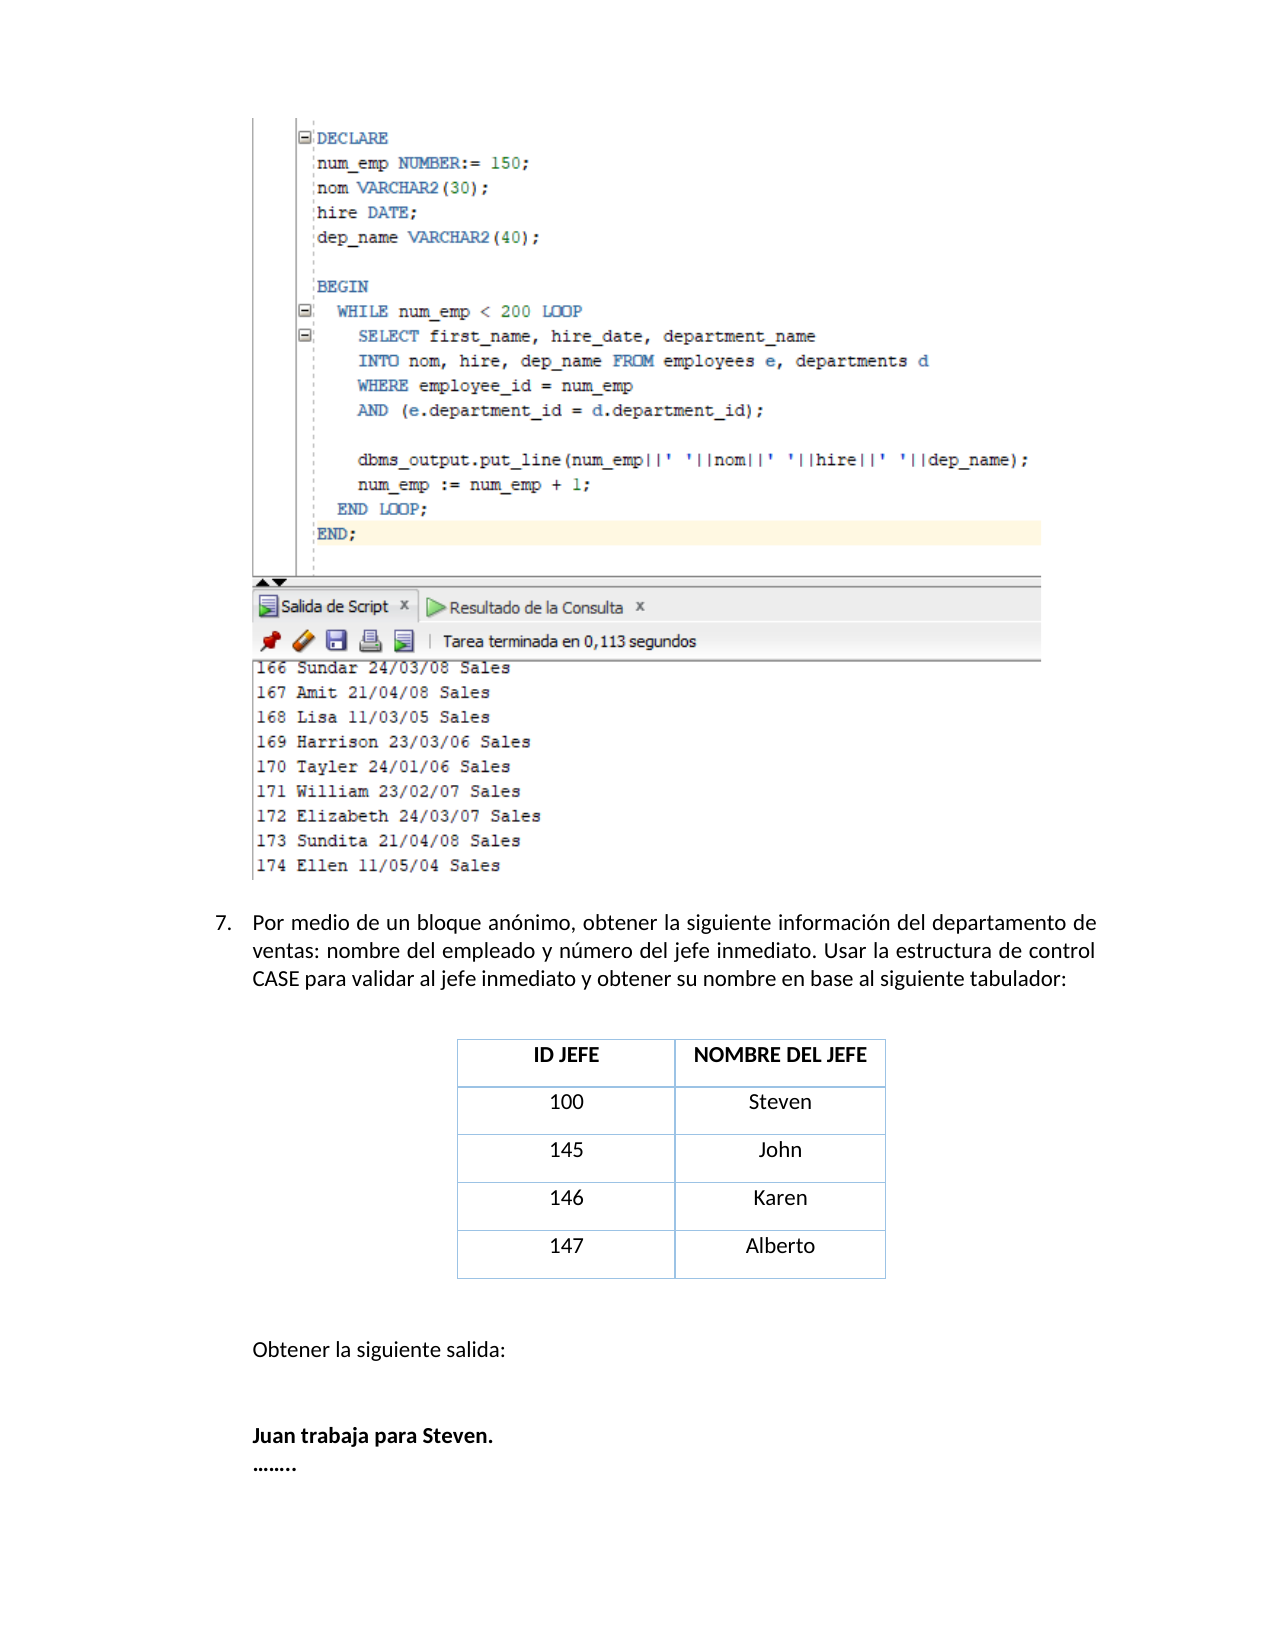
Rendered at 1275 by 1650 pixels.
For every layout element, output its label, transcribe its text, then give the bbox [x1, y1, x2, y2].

text Juan trabaja para Steven. [252, 1421, 1098, 1449]
table_header NOMBRE DEL JEFE [676, 1040, 885, 1086]
table_cell 100 [458, 1088, 674, 1134]
table_cell 145 [458, 1135, 674, 1182]
table_cell 147 [458, 1231, 674, 1278]
table_cell Alberto [676, 1231, 885, 1278]
list Por medio de un bloque anónimo, obtener la siguiente información del departamento de ventas: nombre del empleado y número del jefe inmediato. Usar la estructura de control CASE para validar al jefe inmediato y obtener su nombre en base al siguiente tabulador: [215, 908, 1098, 992]
table_cell John [676, 1135, 885, 1182]
text Obtener la siguiente salida: [252, 1335, 1098, 1363]
text …….. [252, 1449, 1098, 1477]
table_cell 146 [458, 1183, 674, 1230]
table_cell Karen [676, 1183, 885, 1230]
table_header ID JEFE [458, 1040, 674, 1086]
picture [252, 118, 1042, 880]
table_cell Steven [676, 1088, 885, 1134]
